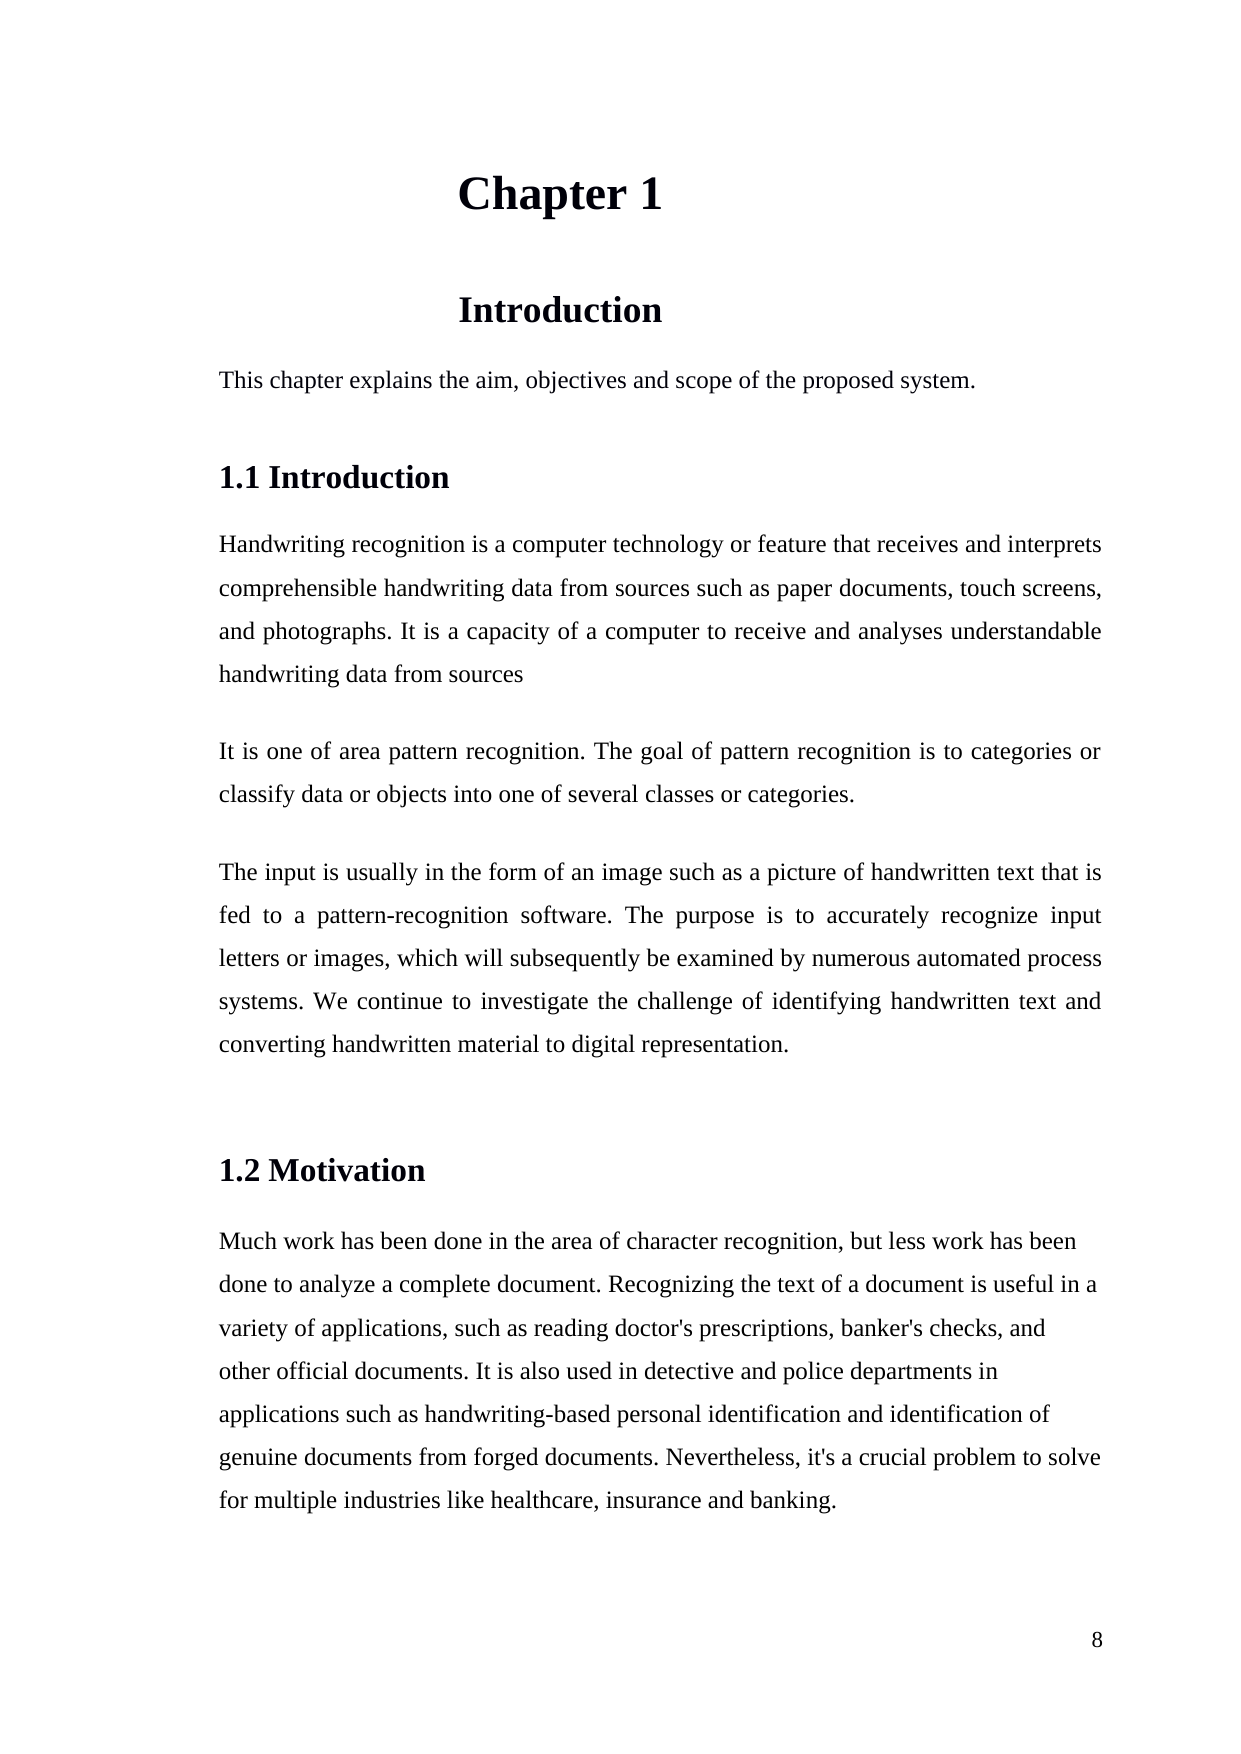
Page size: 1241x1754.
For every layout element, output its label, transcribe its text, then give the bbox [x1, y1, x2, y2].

text This chapter explains the aim, objectives and scope of the proposed system. [219, 365, 1103, 394]
subtitle Much work has been done in the area of ​​character recognition, but less work has been done to analyze a complete document. Recognizing the text of a document is useful in a variety of applications, such as reading doctor's prescriptions, banker's checks, and other official documents. It is also used in detective and police departments in applications such as handwriting-based personal identification and identification of genuine documents from forged documents. Nevertheless, it's a crucial problem to solve for multiple industries like healthcare, insurance and banking. [218, 1226, 1103, 1514]
text It is one of area pattern recognition. The goal of pattern recognition is to categories or classify data or objects into one of several classes or categories. [219, 736, 1103, 808]
subtitle Motivation [218, 1150, 1103, 1188]
subtitle Introduction [218, 457, 1103, 495]
text Handwriting recognition is a computer technology or feature that receives and interprets comprehensible handwriting data from sources such as paper documents, touch screens, and photographs. It is a capacity of a computer to receive and analyses understandable handwriting data from sources [219, 529, 1103, 688]
subtitle Chapter 1 [175, 164, 945, 220]
subtitle Introduction [175, 288, 945, 331]
text The input is usually in the form of an image such as a picture of handwritten text that is fed to a pattern-recognition software. The purpose is to accurately recognize input letters or images, which will subsequently be examined by numerous automated process systems. We continue to investigate the challenge of identifying handwritten text and converting handwritten material to digital representation. [219, 857, 1103, 1058]
